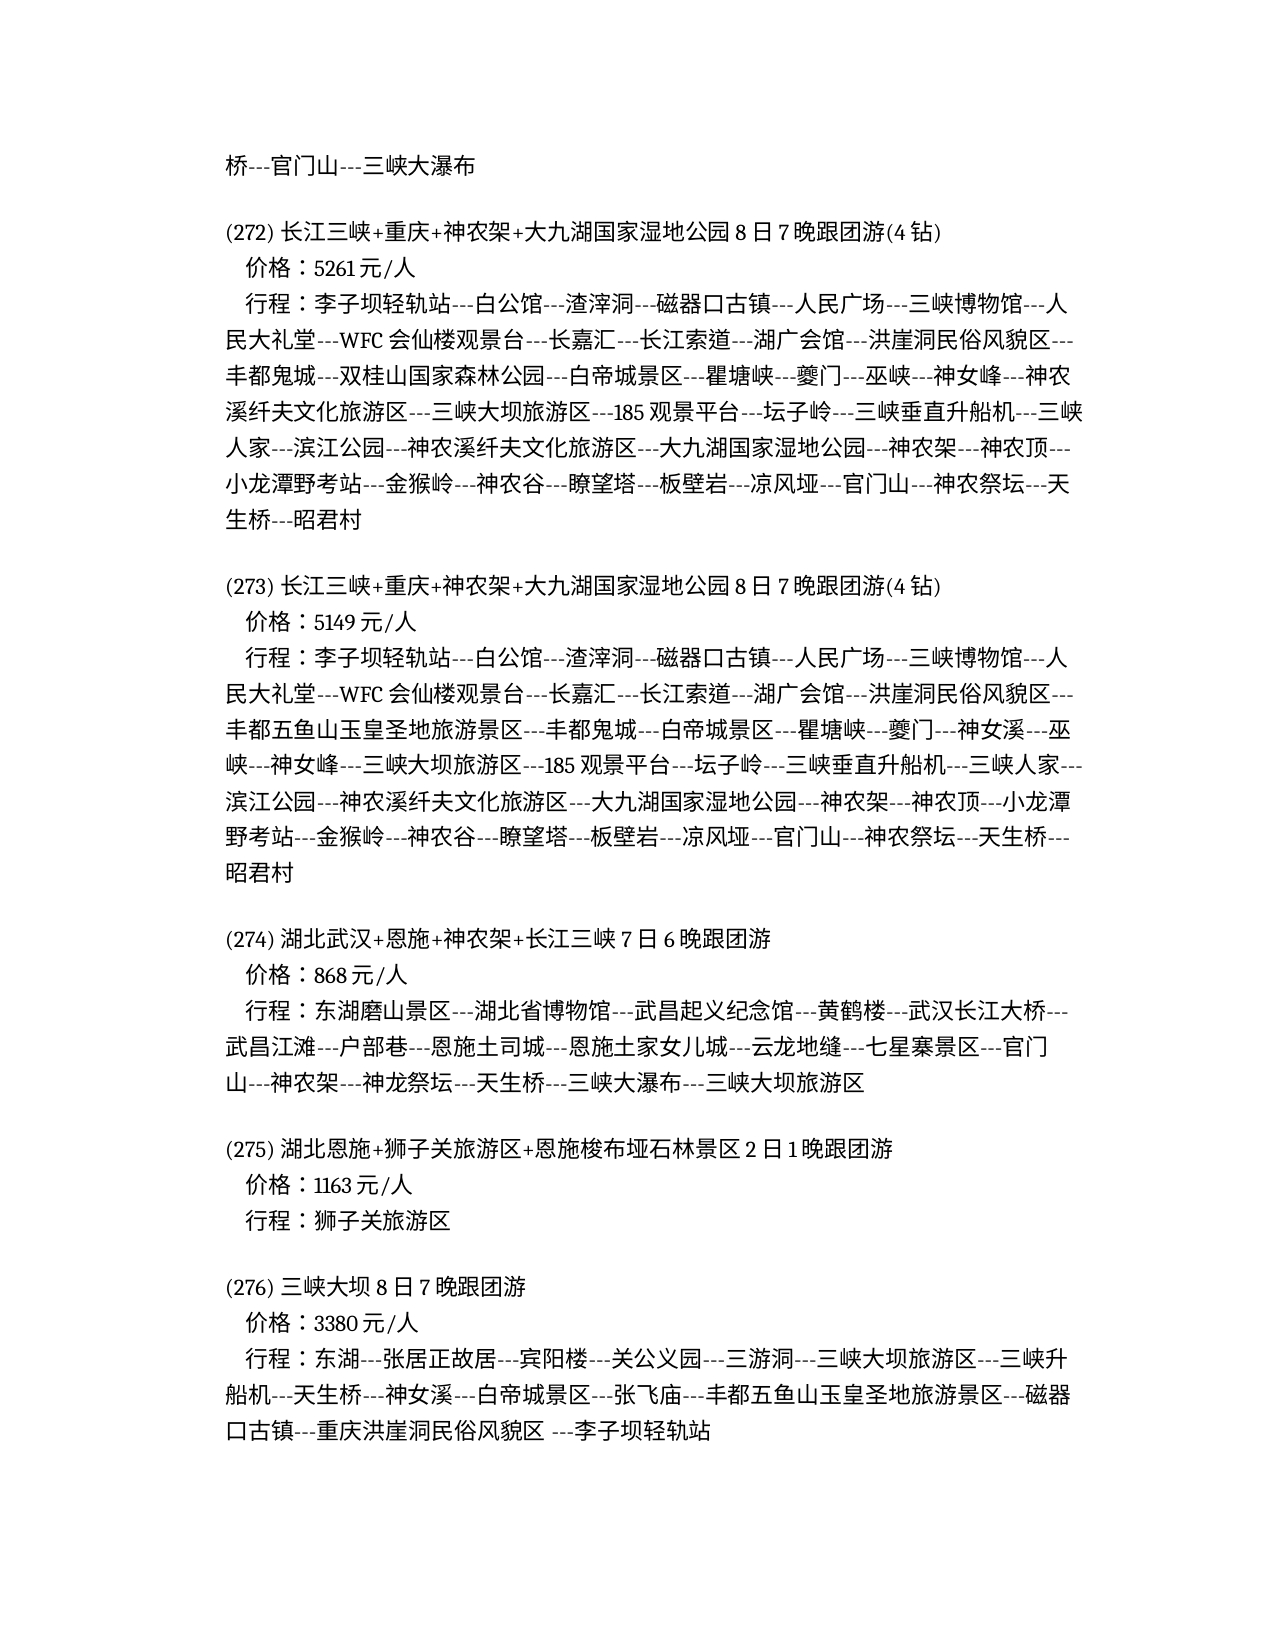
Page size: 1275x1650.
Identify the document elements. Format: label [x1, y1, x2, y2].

list [187, 150, 1087, 1477]
